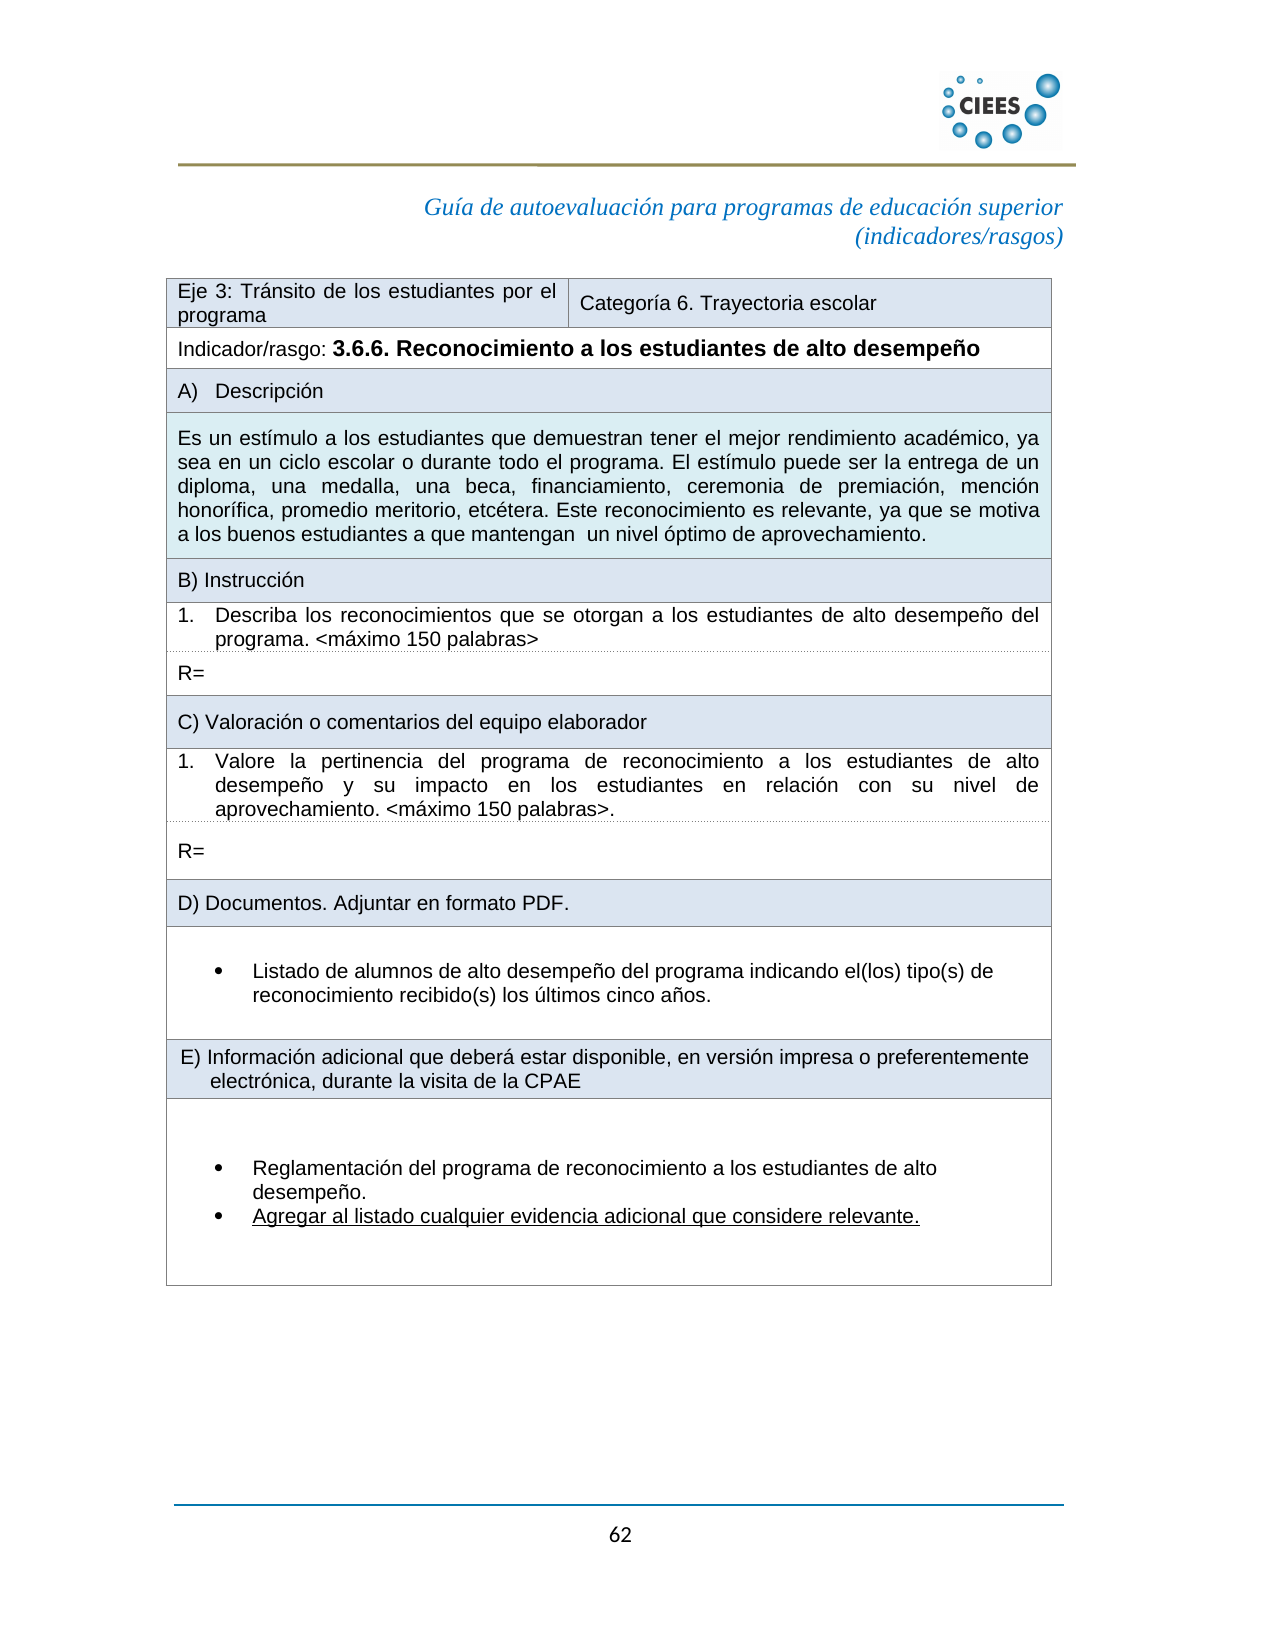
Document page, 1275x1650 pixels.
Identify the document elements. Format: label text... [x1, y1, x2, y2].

table_cell Es un estímulo a los estudiantes que demuestran tener el mejor rendimiento académico, ya sea en un ciclo escolar o durante todo el programa. El estímulo puede ser la entrega de un diploma, una medalla, una beca, financiamiento, ceremonia de premiación, mención honorífica, promedio meritorio, etcétera. Este reconocimiento es relevante, ya que se motiva a los buenos estudiantes a que mantengan un nivel óptimo de aprovechamiento. [167, 413, 1051, 558]
table_cell Indicador/rasgo: 3.6.6. Reconocimiento a los estudiantes de alto desempeño [167, 328, 1051, 368]
table_cell E) Información adicional que deberá estar disponible, en versión impresa o preferentemente electrónica, durante la visita de la CPAE [167, 1040, 1051, 1098]
text Guía de autoevaluación para programas de educación superior [177, 192, 1063, 221]
table_cell Valore la pertinencia del programa de reconocimiento a los estudiantes de alto desempeño y su impacto en los estudiantes en relación con su nivel de aprovechamiento. <máximo 150 palabras>. [167, 749, 1051, 821]
text (indicadores/rasgos) [177, 221, 1063, 249]
picture [939, 71, 1063, 151]
table_cell R= [167, 651, 1051, 694]
table_cell Listado de alumnos de alto desempeño del programa indicando el(los) tipo(s) de reconocimiento recibido(s) los últimos cinco años. [167, 927, 1051, 1039]
table_cell B) Instrucción [167, 559, 1051, 602]
table_cell Describa los reconocimientos que se otorgan a los estudiantes de alto desempeño del programa. <máximo 150 palabras> [167, 603, 1051, 651]
table_cell Descripción [167, 369, 1051, 412]
table_header Categoría 6. Trayectoria escolar [569, 279, 1051, 327]
table_header Eje 3: Tránsito de los estudiantes por el programa [167, 279, 568, 327]
table_cell Reglamentación del programa de reconocimiento a los estudiantes de alto desempeño. Agregar al listado cualquier evidencia adicional que considere relevante. [167, 1099, 1051, 1285]
table_cell D) Documentos. Adjuntar en formato PDF. [167, 880, 1051, 926]
table_cell C) Valoración o comentarios del equipo elaborador [167, 696, 1051, 748]
table_cell R= [167, 821, 1051, 879]
